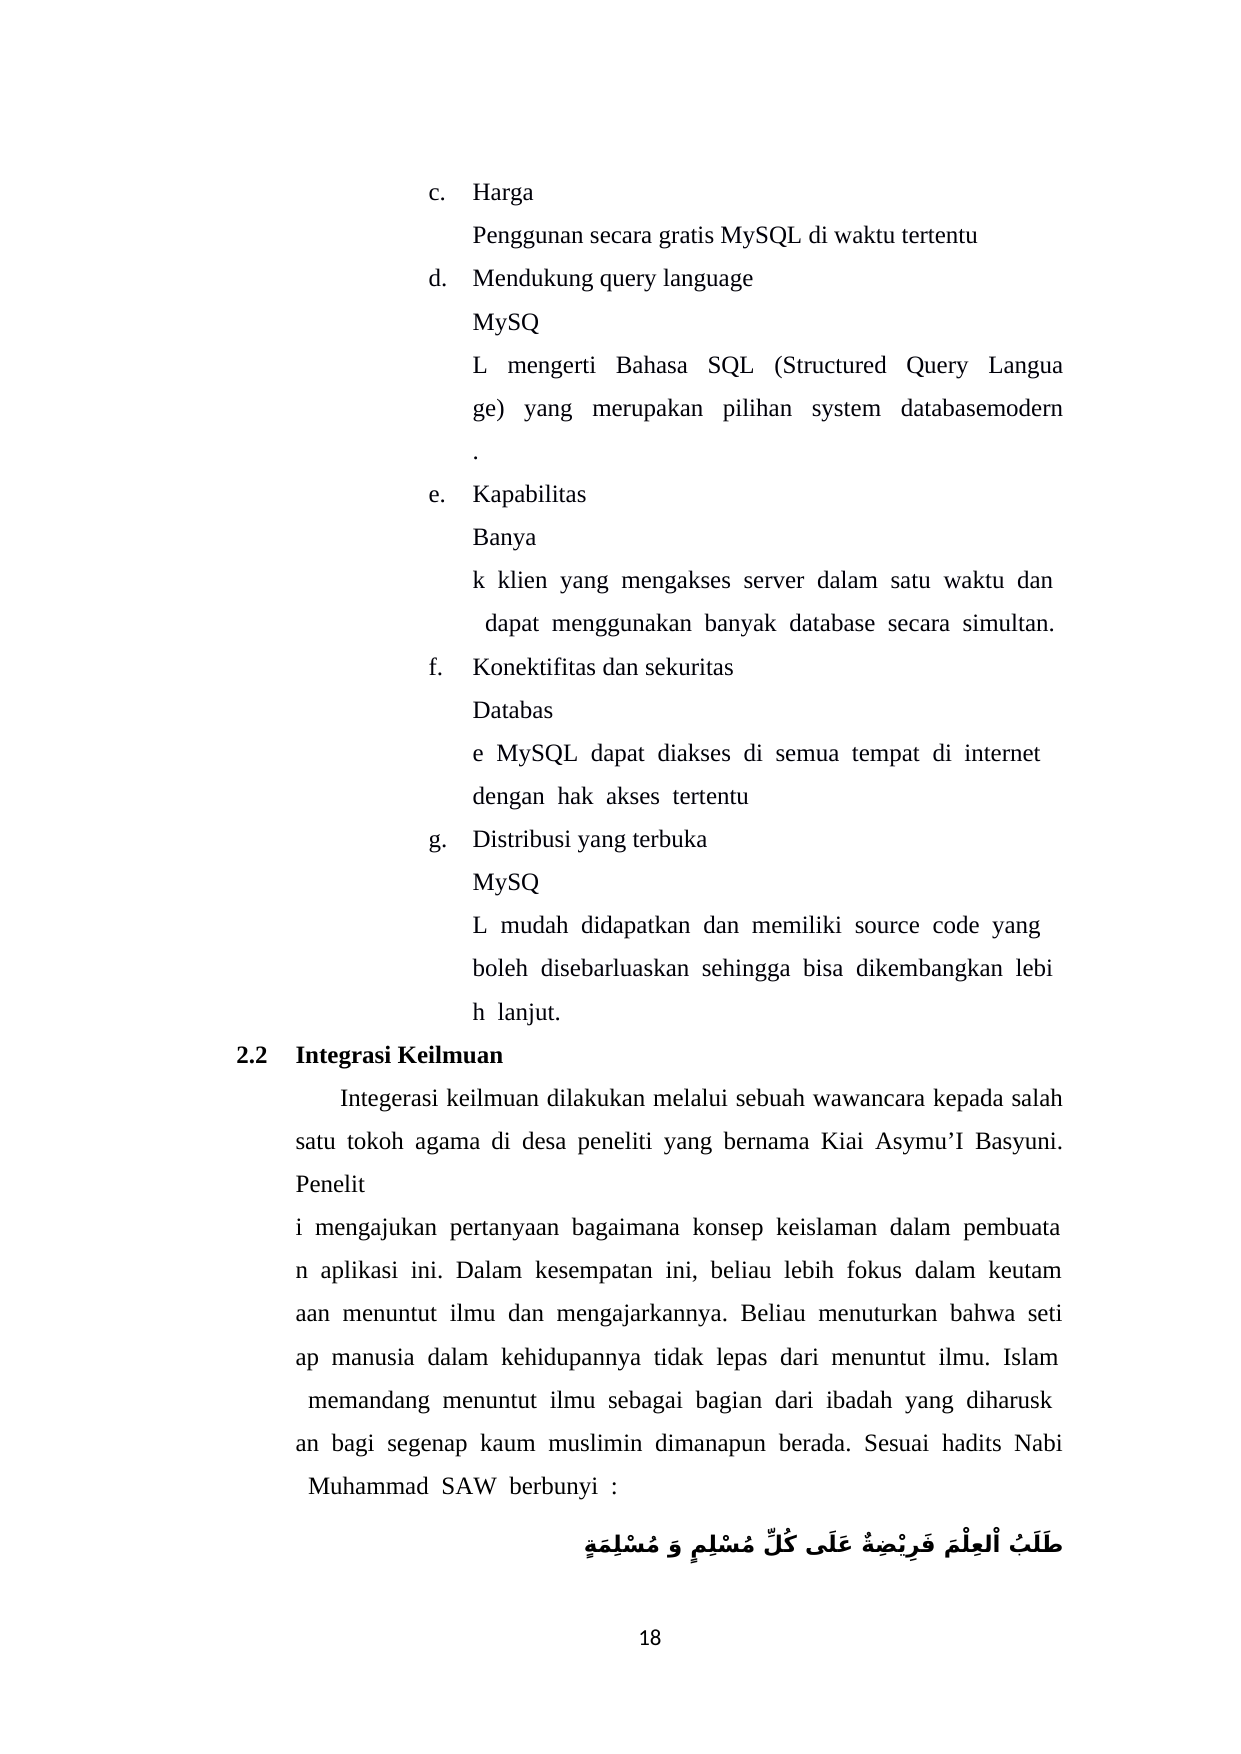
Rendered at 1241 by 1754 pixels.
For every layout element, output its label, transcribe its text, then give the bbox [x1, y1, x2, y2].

subtitle Integrasi Keilmuan [236, 1040, 1063, 1068]
list MySQLmmengertimBahasamSQLm(StructuredmQuerymLanguage)myangmmerupakanmpilihanmsystemmdatabasemodern. [472, 307, 1063, 465]
text طَلَبُ اْلعِلْمَ فَرِيْضِةٌ عَلَى كُلِّ مُسْلِمٍ وَ مُسْلِمَةٍ [295, 1531, 1063, 1557]
list Harga [428, 177, 1063, 206]
text Integerasi keilmuan dilakukan melalui sebuah wawancara kepada salah satu tokoh agama di desa peneliti yang bernama Kiai Asymu’I Basyuni. Penelitiymengajukanypertanyaanybagaimanaykonsepykeislamanydalamypembuatanyaplikasiyini.yDalamykesempatanyini,ybeliauylebihyfokusydalamykeutamaanymenuntutyilmuydanymengajarkannya.yBeliauymenuturkanybahwaysetiapymanusiaydalamykehidupannyaytidakylepasydariymenuntutyilmu.yIslamymemandangymenuntutyilmuysebagaiybagianydariyibadahyyangydiharuskanybagiysegenapykaumymusliminydimanapunyberada.ySesuaiyhaditsyNabiyMuhammadySAWyberbunyiy: [295, 1083, 1063, 1500]
list Konektifitas dan sekuritas [428, 652, 1063, 680]
list Penggunan secara gratis MySQL di waktu tertentu [472, 220, 1063, 249]
list Banyakkklienkyangkmengakseskserverkdalamksatukwaktukdankdapatkmenggunakankbanyakkdatabaseksecaraksimultan. [472, 522, 1063, 637]
list Mendukung query language [428, 263, 1063, 292]
list Distribusi yang terbuka [428, 824, 1063, 853]
list Kapabilitas [428, 479, 1063, 508]
list MySQLxmudahxdidapatkanxdanxmemilikixsourcexcodexyangxbolehxdisebarluaskanxsehinggaxbisaxdikembangkanxlebihxlanjut. [472, 867, 1063, 1025]
list DatabaseyMySQLydapatydiaksesydiysemuaytempatydiyinternetydenganyhakyaksesytertentu [472, 695, 1063, 810]
